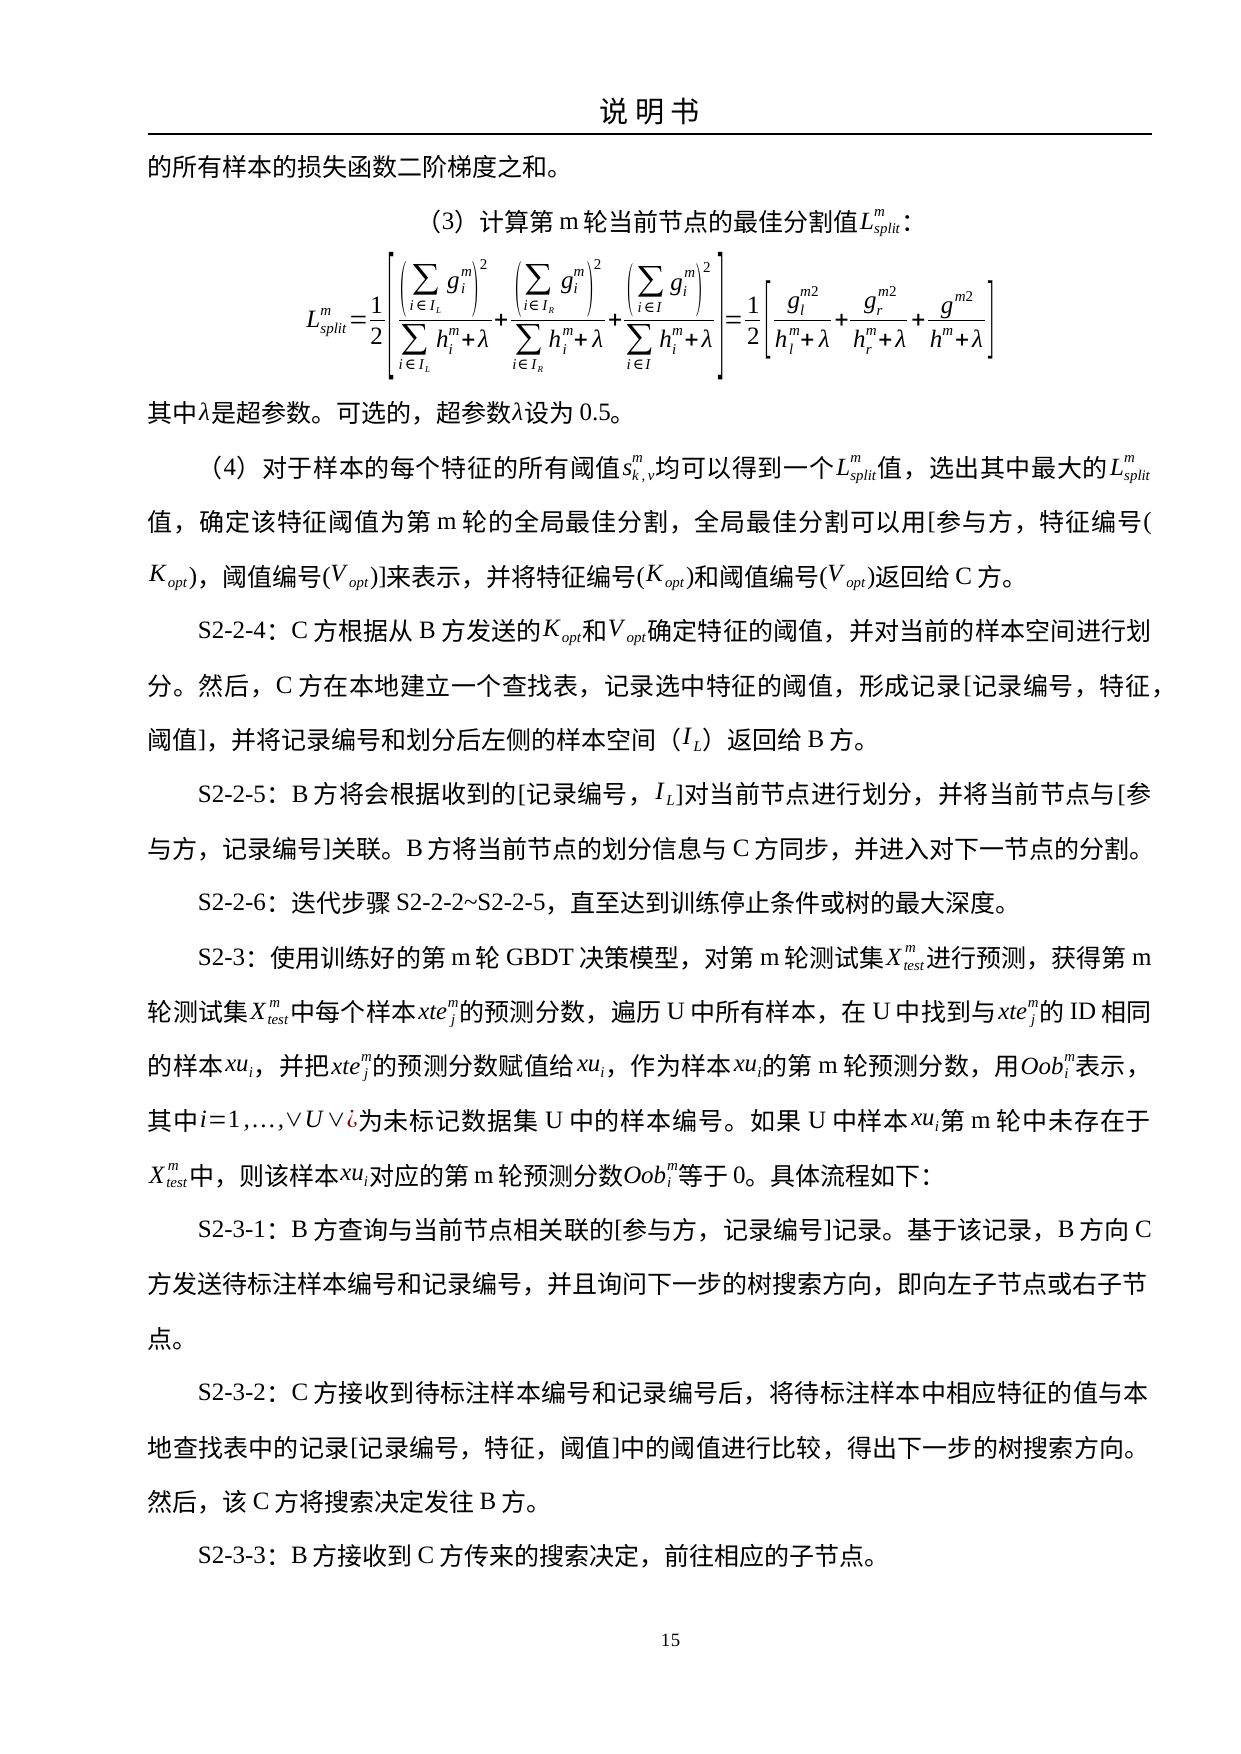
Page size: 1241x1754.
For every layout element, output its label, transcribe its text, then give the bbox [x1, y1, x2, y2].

text （3）计算第m轮当前节点的最佳分割值： [148, 202, 1152, 381]
text （4）对于样本的每个特征的所有阈值均可以得到一个值，选出其中最大的值，确定该特征阈值为第m轮的全局最佳分割，全局最佳分割可以用[参与方，特征编号()，阈值编号()]来表示，并将特征编号()和阈值编号()返回给C方。 [148, 448, 1152, 594]
text S2-2-5：B方将会根据收到的[记录编号，]对当前节点进行划分，并将当前节点与[参与方，记录编号]关联。B方将当前节点的划分信息与C方同步，并进入对下一节点的分割。 [148, 775, 1152, 866]
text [148, 148, 1152, 184]
text S2-3-3：B方接收到C方传来的搜索决定，前往相应的子节点。 [148, 1537, 1152, 1573]
text 其中是超参数。可选的，超参数设为0.5。 [148, 394, 1152, 430]
text S2-2-4：C方根据从B方发送的和确定特征的阈值，并对当前的样本空间进行划分。然后，C方在本地建立一个查找表，记录选中特征的阈值，形成记录[记录编号，特征，阈值]，并将记录编号和划分后左侧的样本空间（）返回给B方。 [148, 612, 1152, 757]
text S2-3-2：C方接收到待标注样本编号和记录编号后，将待标注样本中相应特征的值与本地查找表中的记录[记录编号，特征，阈值]中的阈值进行比较，得出下一步的树搜索方向。然后，该C方将搜索决定发往B方。 [148, 1374, 1152, 1519]
text S2-3-1：B方查询与当前节点相关联的[参与方，记录编号]记录。基于该记录，B方向C方发送待标注样本编号和记录编号，并且询问下一步的树搜索方向，即向左子节点或右子节点。 [148, 1211, 1152, 1356]
text S2-2-6：迭代步骤S2-2-2~S2-2-5，直至达到训练停止条件或树的最大深度。 [148, 884, 1152, 920]
text S2-3：使用训练好的第m轮GBDT决策模型，对第m轮测试集进行预测，获得第m轮测试集中每个样本的预测分数，遍历U中所有样本，在U中找到与的ID相同的样本，并把的预测分数赋值给，作为样本的第m轮预测分数，用表示，其中为未标记数据集U中的样本编号。如果U中样本第m轮中未存在于中，则该样本对应的第m轮预测分数等于0。具体流程如下： [148, 938, 1152, 1192]
